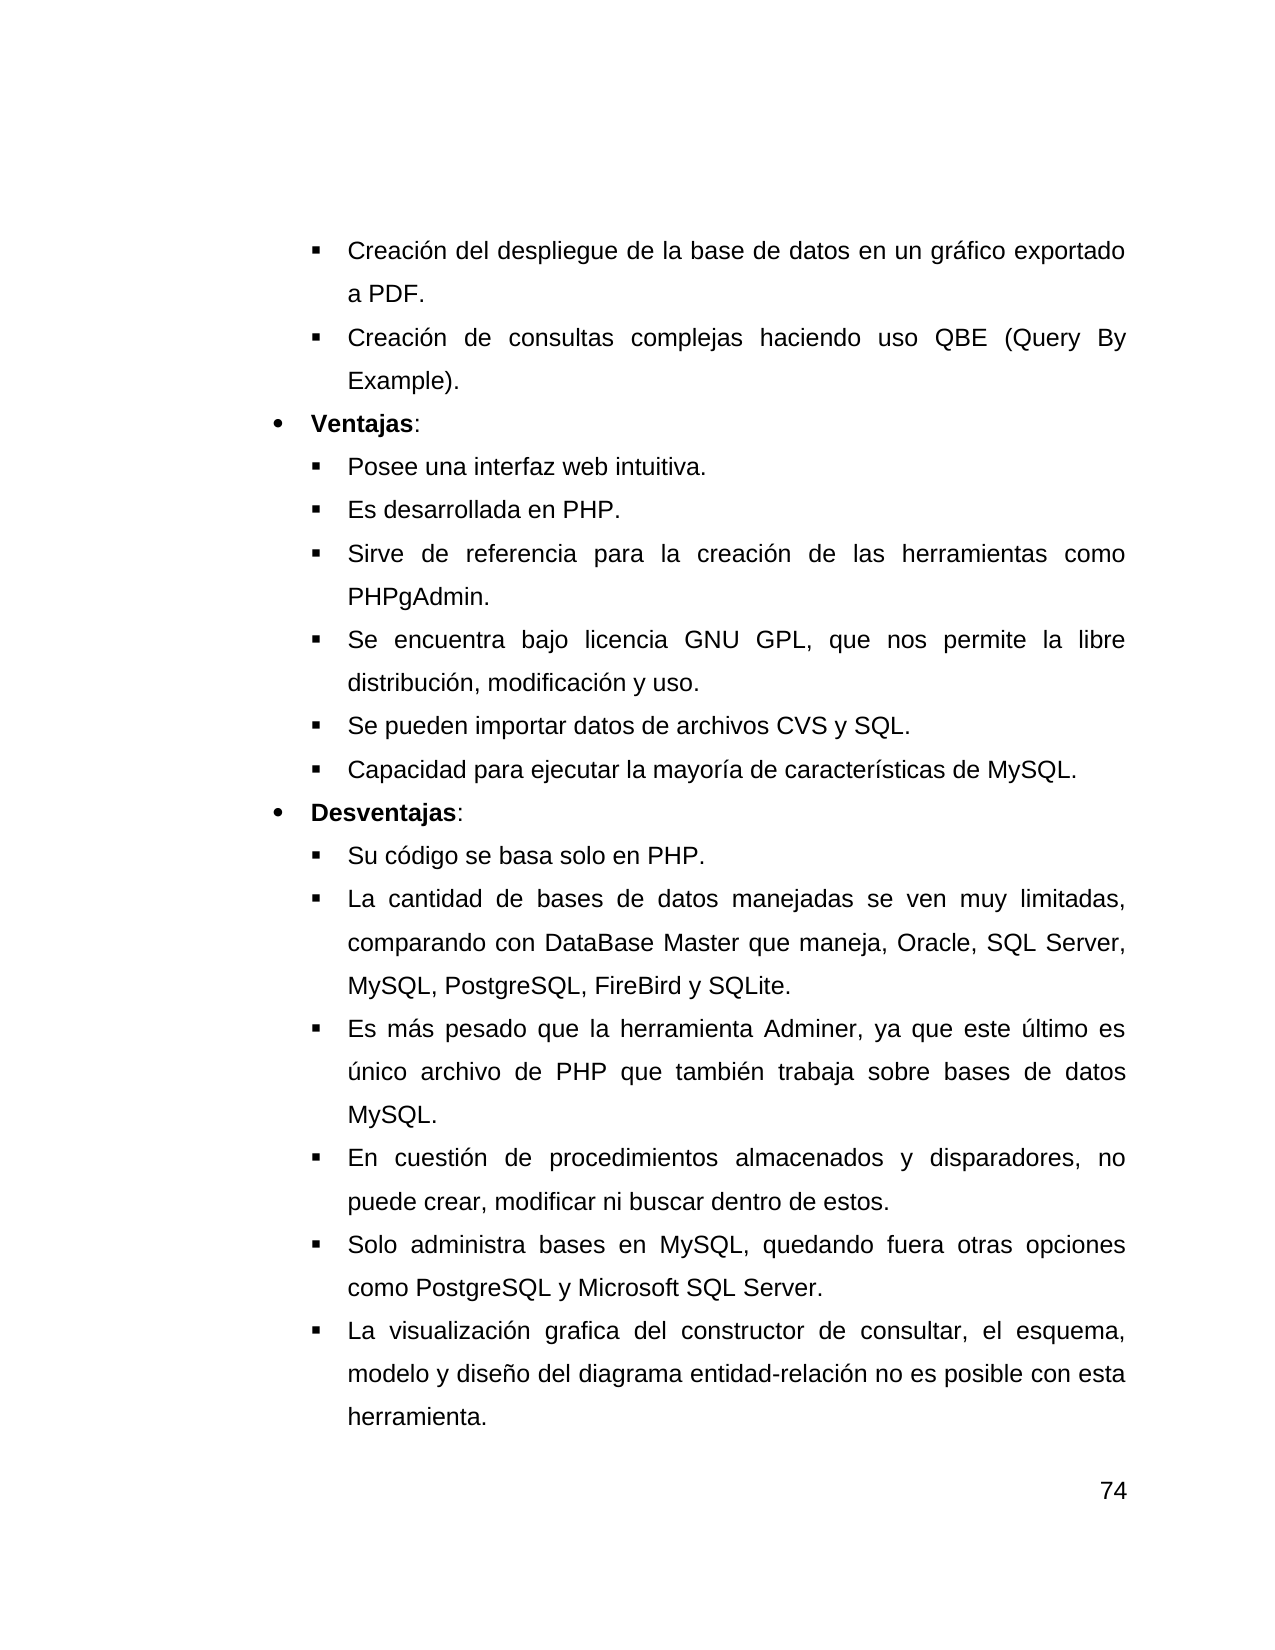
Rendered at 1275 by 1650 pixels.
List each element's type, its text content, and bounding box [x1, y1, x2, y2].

text Desventajas: [273, 798, 1127, 827]
text Se encuentra bajo licencia GNU GPL, que nos permite la libre distribución, modificación y uso. [310, 625, 1127, 697]
text Es más pesado que la herramienta Adminer, ya que este último es único archivo de PHP que también trabaja sobre bases de datos MySQL. [310, 1014, 1127, 1129]
text La cantidad de bases de datos manejadas se ven muy limitadas, comparando con DataBase Master que maneja, Oracle, SQL Server, MySQL, PostgreSQL, FireBird y SQLite. [310, 884, 1127, 999]
text En cuestión de procedimientos almacenados y disparadores, no puede crear, modificar ni buscar dentro de estos. [310, 1143, 1127, 1215]
text Es desarrollada en PHP. [310, 495, 1127, 524]
text Creación de consultas complejas haciendo uso QBE (Query By Example). [310, 323, 1127, 394]
text La visualización grafica del constructor de consultar, el esquema, modelo y diseño del diagrama entidad-relación no es posible con esta herramienta. [310, 1316, 1127, 1431]
text Su código se basa solo en PHP. [310, 841, 1127, 870]
text Creación del despliegue de la base de datos en un gráfico exportado a PDF. [310, 236, 1127, 308]
text Posee una interfaz web intuitiva. [310, 452, 1127, 481]
text Se pueden importar datos de archivos CVS y SQL. [310, 711, 1127, 740]
text Capacidad para ejecutar la mayoría de características de MySQL. [310, 754, 1127, 783]
text Sirve de referencia para la creación de las herramientas como PHPgAdmin. [310, 539, 1127, 611]
text Solo administra bases en MySQL, quedando fuera otras opciones como PostgreSQL y Microsoft SQL Server. [310, 1229, 1127, 1302]
text Ventajas: [273, 409, 1127, 438]
